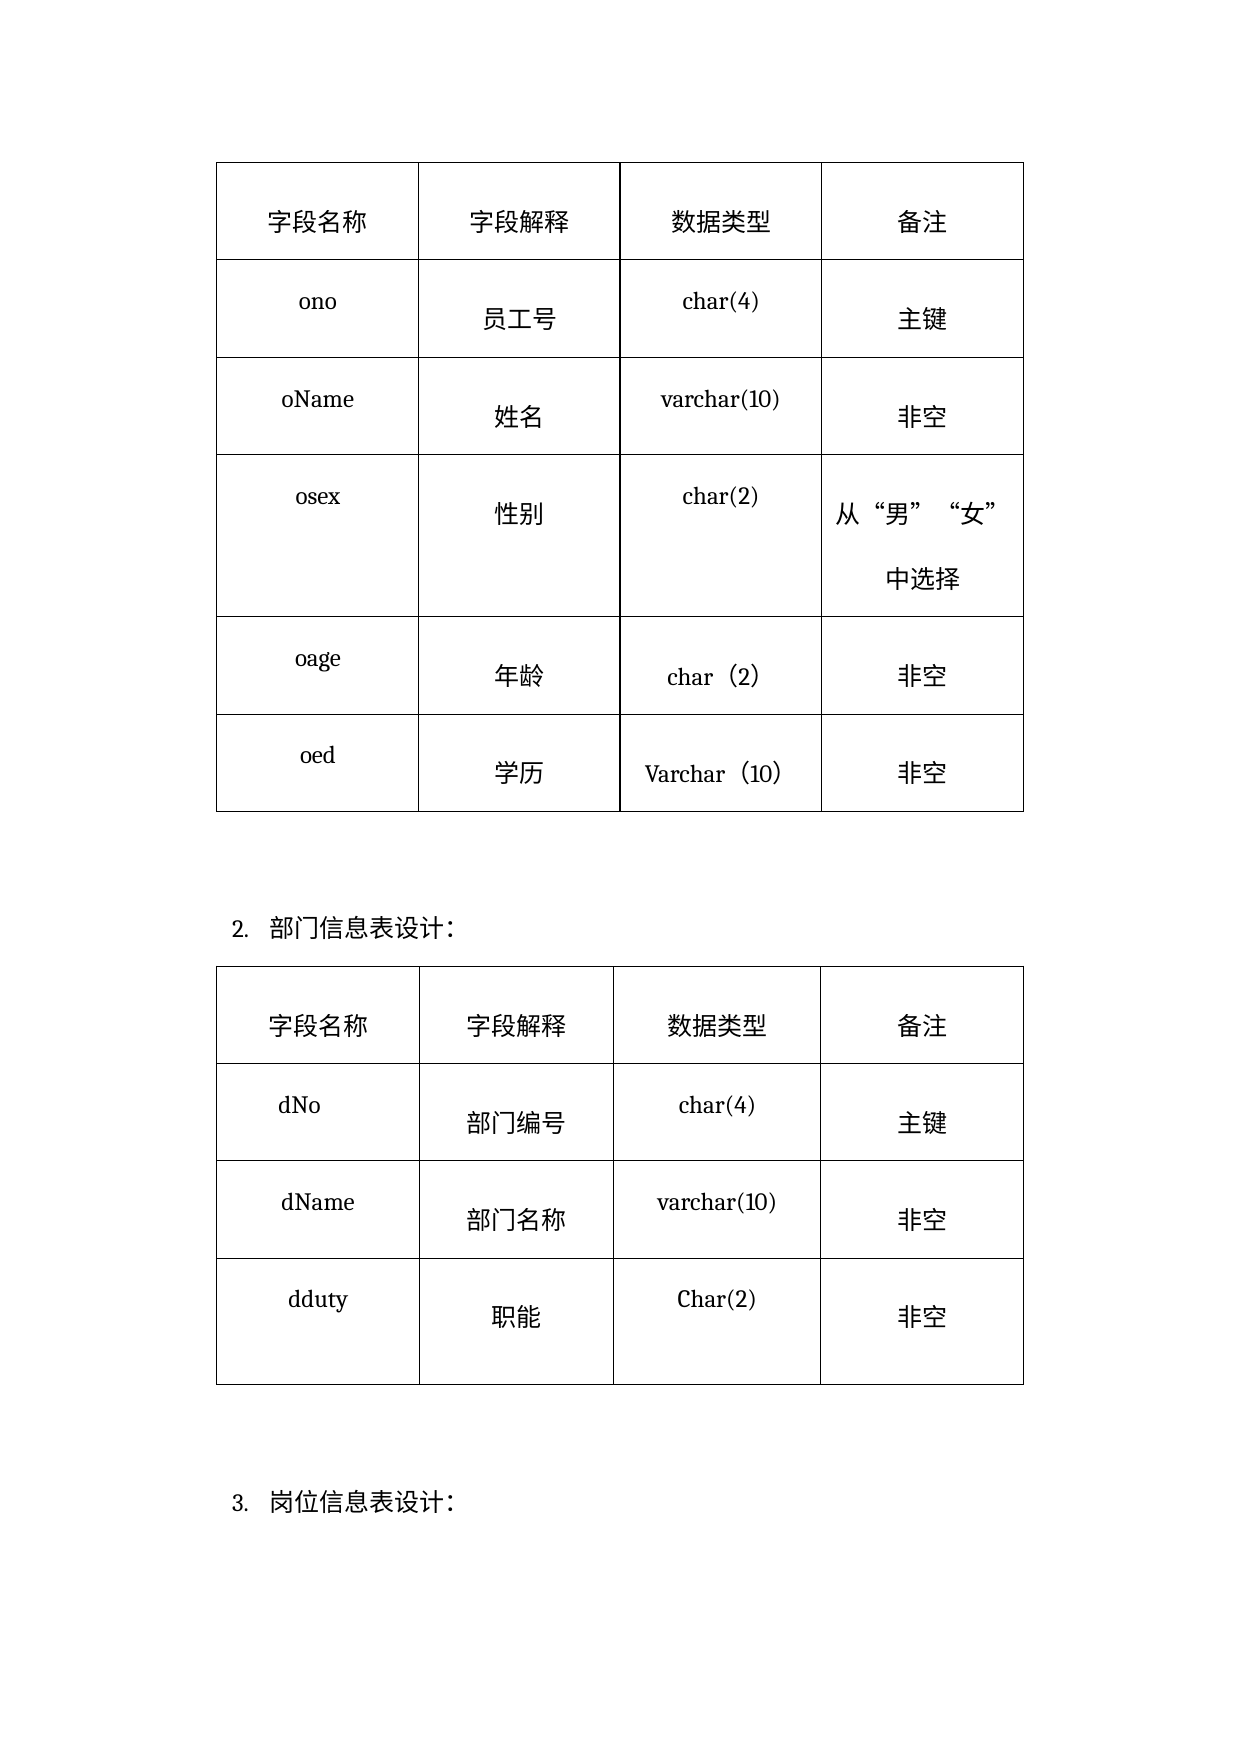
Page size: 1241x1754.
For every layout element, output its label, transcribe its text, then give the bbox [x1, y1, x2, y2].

table_cell varchar(10) [621, 358, 821, 454]
table_cell char(2) [621, 455, 821, 616]
table_cell osex [217, 455, 418, 616]
table_cell char(4) [621, 260, 821, 357]
table_header 字段解释 [420, 967, 613, 1063]
table_header 字段解释 [419, 163, 619, 259]
table_cell 非空 [822, 715, 1023, 811]
table_cell varchar(10) [614, 1161, 820, 1257]
table_header 字段名称 [217, 967, 419, 1063]
table_cell 姓名 [419, 358, 619, 454]
list 部门信息表设计： [232, 894, 1053, 959]
table_cell 职能 [420, 1259, 613, 1384]
table_cell 学历 [419, 715, 619, 811]
table_cell oed [217, 715, 418, 811]
table_cell Char(2) [614, 1259, 820, 1384]
table_cell oName [217, 358, 418, 454]
table_cell 主键 [821, 1064, 1023, 1160]
table_cell oage [217, 617, 418, 713]
table_cell 非空 [822, 617, 1023, 713]
table_header 备注 [822, 163, 1023, 259]
table_cell 年龄 [419, 617, 619, 713]
table_cell 从“男”“女”中选择 [822, 455, 1023, 616]
list 岗位信息表设计： [232, 1468, 1053, 1533]
table_cell 部门编号 [420, 1064, 613, 1160]
table_cell Varchar（10） [621, 715, 821, 811]
table_cell 部门名称 [420, 1161, 613, 1257]
table_cell 非空 [821, 1259, 1023, 1384]
table_header 字段名称 [217, 163, 418, 259]
table_cell 主键 [822, 260, 1023, 357]
table_header 数据类型 [621, 163, 821, 259]
table_cell 非空 [821, 1161, 1023, 1257]
table_cell dName [217, 1161, 419, 1257]
table_cell 员工号 [419, 260, 619, 357]
table_cell 非空 [822, 358, 1023, 454]
table_cell char(4) [614, 1064, 820, 1160]
table_cell ono [217, 260, 418, 357]
table_cell dNo [217, 1064, 419, 1160]
table_cell dduty [217, 1259, 419, 1384]
table_cell char（2） [621, 617, 821, 713]
table_header 数据类型 [614, 967, 820, 1063]
table_header 备注 [821, 967, 1023, 1063]
table_cell 性别 [419, 455, 619, 616]
